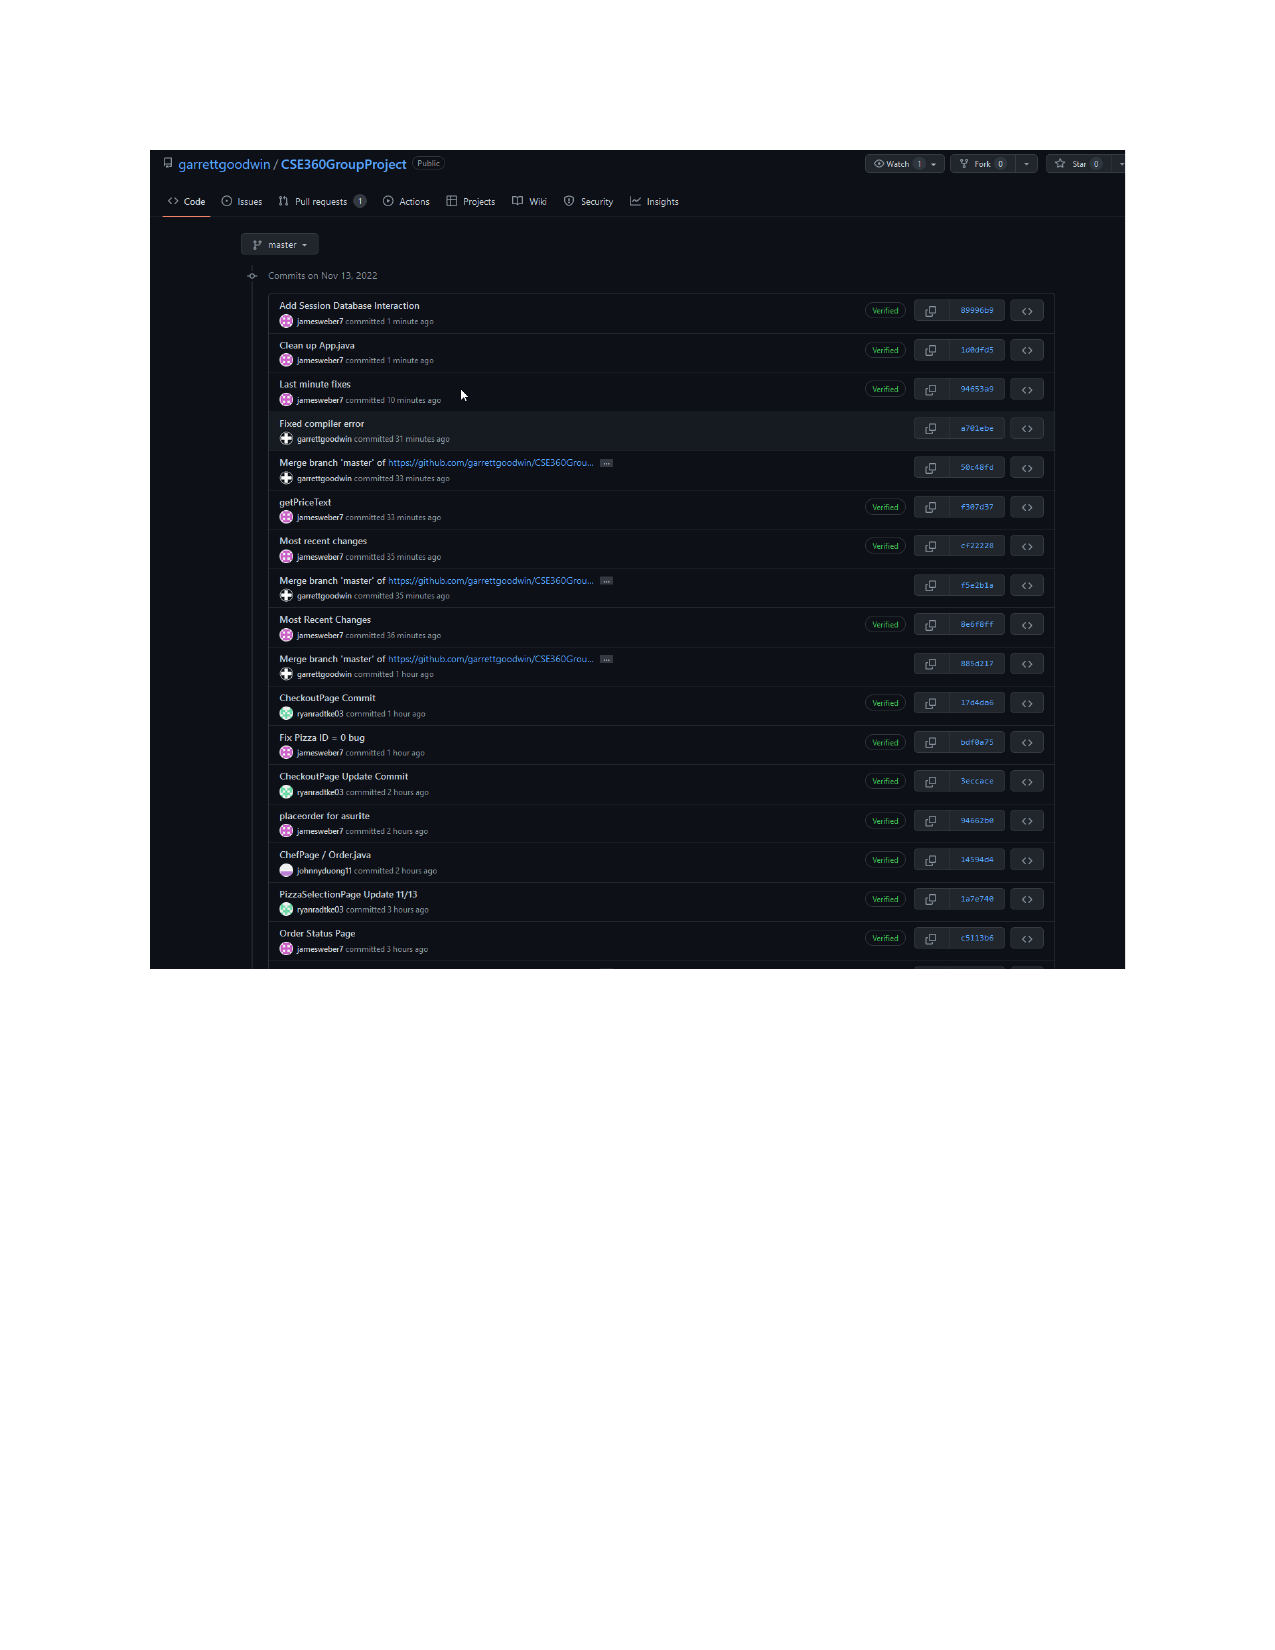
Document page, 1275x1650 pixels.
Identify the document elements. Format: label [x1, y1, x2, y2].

picture [150, 150, 1125, 969]
